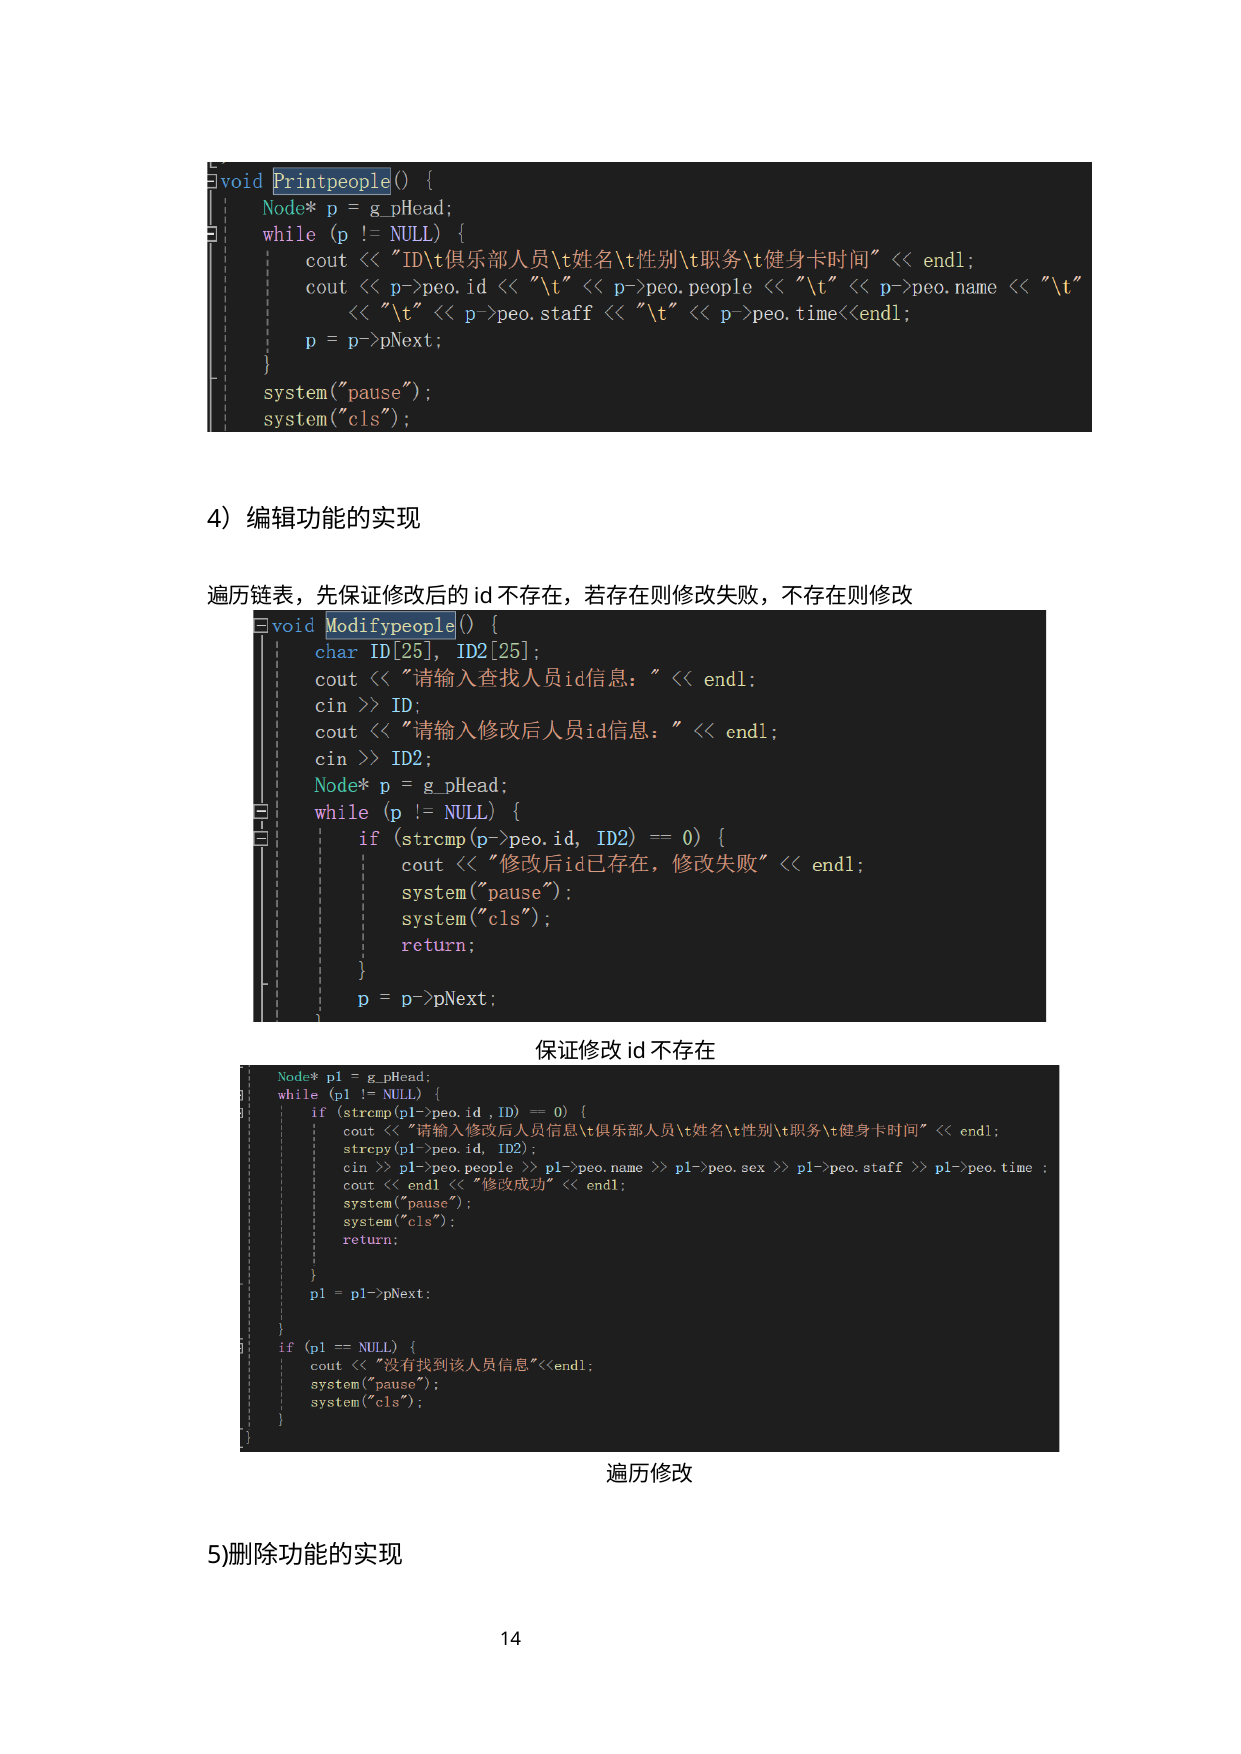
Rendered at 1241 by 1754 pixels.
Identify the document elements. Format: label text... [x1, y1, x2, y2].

picture [240, 1065, 1060, 1452]
list 遍历修改 [207, 1455, 1092, 1488]
picture [253, 610, 1047, 1022]
list 5)删除功能的实现 [207, 1520, 1092, 1585]
list 保证修改id不存在 [382, 1033, 1092, 1065]
picture [207, 162, 1092, 432]
list 遍历链表，先保证修改后的id不存在，若存在则修改失败，不存在则修改 [207, 578, 1092, 610]
subtitle 编辑功能的实现 [207, 484, 1092, 549]
